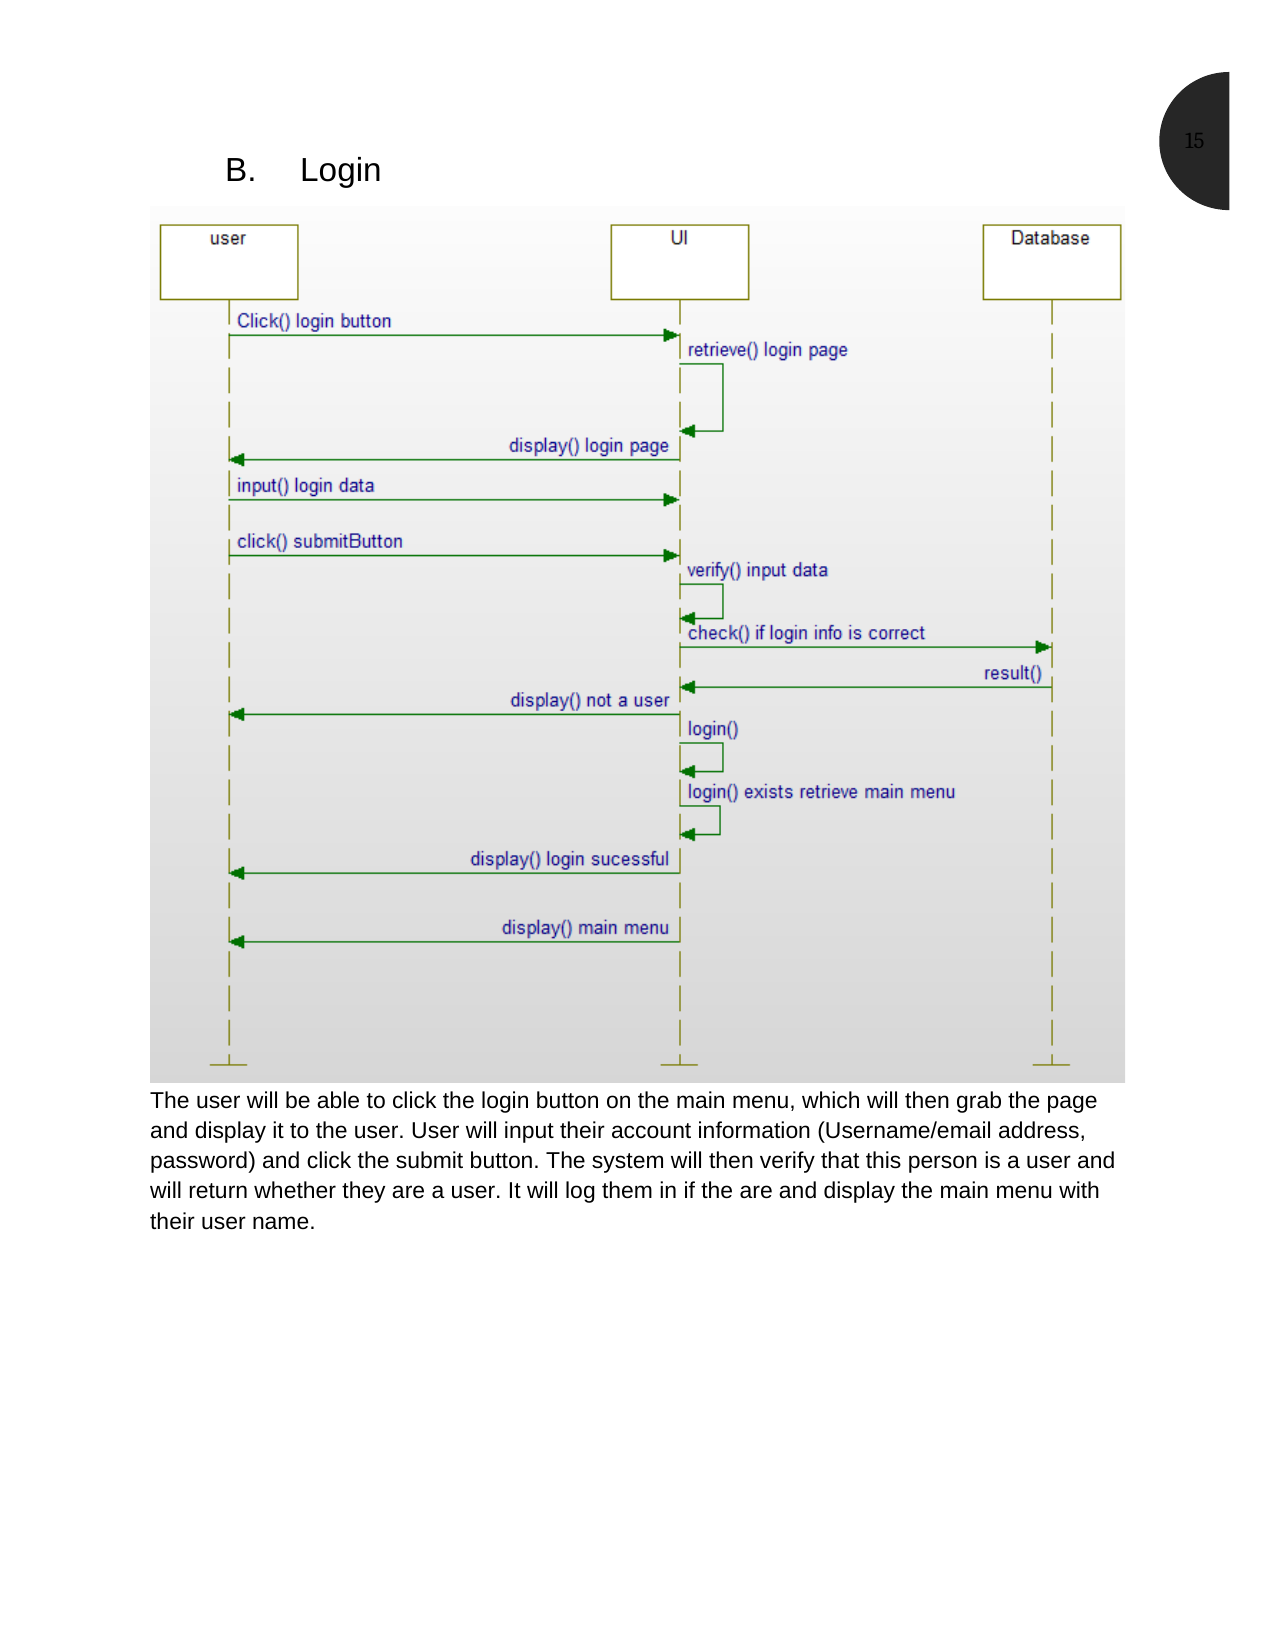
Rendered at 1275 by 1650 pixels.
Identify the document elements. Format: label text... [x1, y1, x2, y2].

picture [150, 206, 1125, 1083]
subtitle Login [225, 150, 1125, 188]
text The user will be able to click the login button on the main menu, which will then grab the page and display it to the user. User will input their account information (Username/email address, password) and click the submit button. The system will then verify that this person is a user and will return whether they are a user. It will log them in if the are and display the main menu with their user name. [150, 1087, 1125, 1234]
